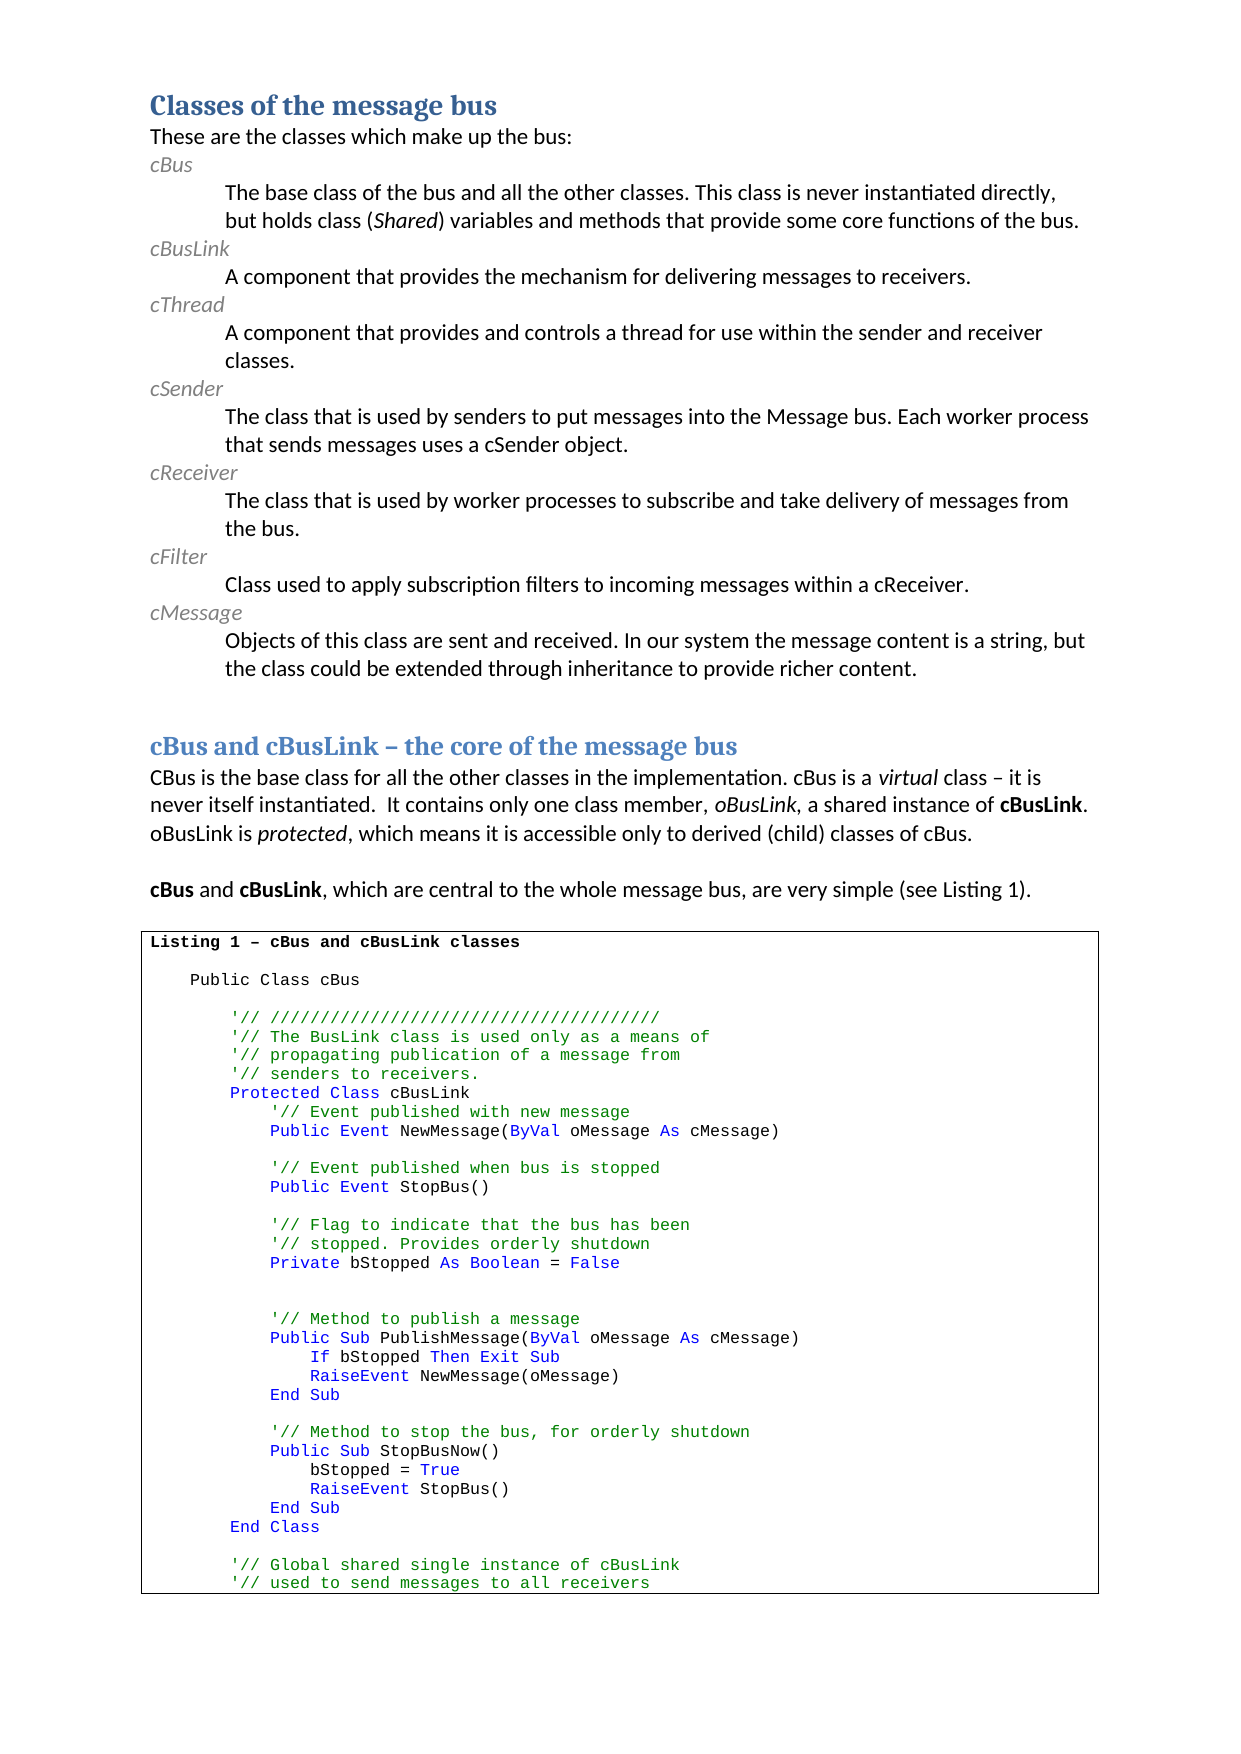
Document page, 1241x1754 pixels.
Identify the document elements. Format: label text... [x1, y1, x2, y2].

text A component that provides the mechanism for delivering messages to receivers. [225, 262, 1090, 290]
text Public Class cBus [150, 972, 1090, 990]
text Class used to apply subscription filters to incoming messages within a cReceiver. [225, 571, 1090, 598]
text bStopped = True [150, 1462, 1090, 1481]
text These are the classes which make up the bus: [150, 122, 1090, 150]
text '// senders to receivers. [150, 1066, 1090, 1085]
text Public Event StopBus() [150, 1179, 1090, 1198]
text '// Event published with new message [150, 1103, 1090, 1122]
text End Sub [150, 1386, 1090, 1405]
text cBusLink [150, 234, 1090, 262]
text The base class of the bus and all the other classes. This class is never instantiated directly, but holds class (Shared) variables and methods that provide some core functions of the bus. [225, 178, 1090, 234]
subtitle Classes of the message bus [150, 89, 1090, 122]
subtitle cBus and cBusLink – the core of the message bus [150, 731, 1090, 763]
text cBus and cBusLink, which are central to the whole message bus, are very simple (see Listing 1). [150, 875, 1090, 903]
text cBus [150, 150, 1090, 178]
text '// Method to publish a message [150, 1311, 1090, 1330]
text '// Method to stop the bus, for orderly shutdown [150, 1424, 1090, 1443]
text RaiseEvent NewMessage(oMessage) [150, 1367, 1090, 1386]
text '// /////////////////////////////////////// [150, 1009, 1090, 1028]
text The class that is used by worker processes to subscribe and take delivery of messages from the bus. [225, 486, 1090, 542]
text If bStopped Then Exit Sub [150, 1349, 1090, 1367]
text Private bStopped As Boolean = False [150, 1254, 1090, 1273]
text End Class [150, 1518, 1090, 1537]
text RaiseEvent StopBus() [150, 1481, 1090, 1499]
text Protected Class cBusLink [150, 1085, 1090, 1103]
text Public Sub PublishMessage(ByVal oMessage As cMessage) [150, 1330, 1090, 1349]
text cFilter [150, 542, 1090, 571]
text Objects of this class are sent and received. In our system the message content is a string, but the class could be extended through inheritance to provide richer content. [225, 627, 1090, 683]
text cReceiver [150, 458, 1090, 486]
text '// Flag to indicate that the bus has been [150, 1217, 1090, 1236]
text '// The BusLink class is used only as a means of [150, 1028, 1090, 1047]
text '// Event published when bus is stopped [150, 1160, 1090, 1179]
text Public Event NewMessage(ByVal oMessage As cMessage) [150, 1122, 1090, 1141]
text '// stopped. Provides orderly shutdown [150, 1236, 1090, 1254]
text cMessage [150, 598, 1090, 627]
text cThread [150, 290, 1090, 318]
text '// Global shared single instance of cBusLink [150, 1556, 1090, 1575]
text '// propagating publication of a message from [150, 1047, 1090, 1066]
text End Sub [150, 1499, 1090, 1518]
text Listing 1 – cBus and cBusLink classes [142, 932, 1098, 953]
text cSender [150, 374, 1090, 402]
text CBus is the base class for all the other classes in the implementation. cBus is a virtual class – it is never itself instantiated. It contains only one class member, oBusLink, a shared instance of cBusLink. oBusLink is protected, which means it is accessible only to derived (child) classes of cBus. [150, 763, 1090, 847]
text Public Sub StopBusNow() [150, 1443, 1090, 1462]
text A component that provides and controls a thread for use within the sender and receiver classes. [225, 318, 1090, 374]
text The class that is used by senders to put messages into the Message bus. Each worker process that sends messages uses a cSender object. [225, 402, 1090, 458]
text '// used to send messages to all receivers [150, 1575, 1090, 1593]
